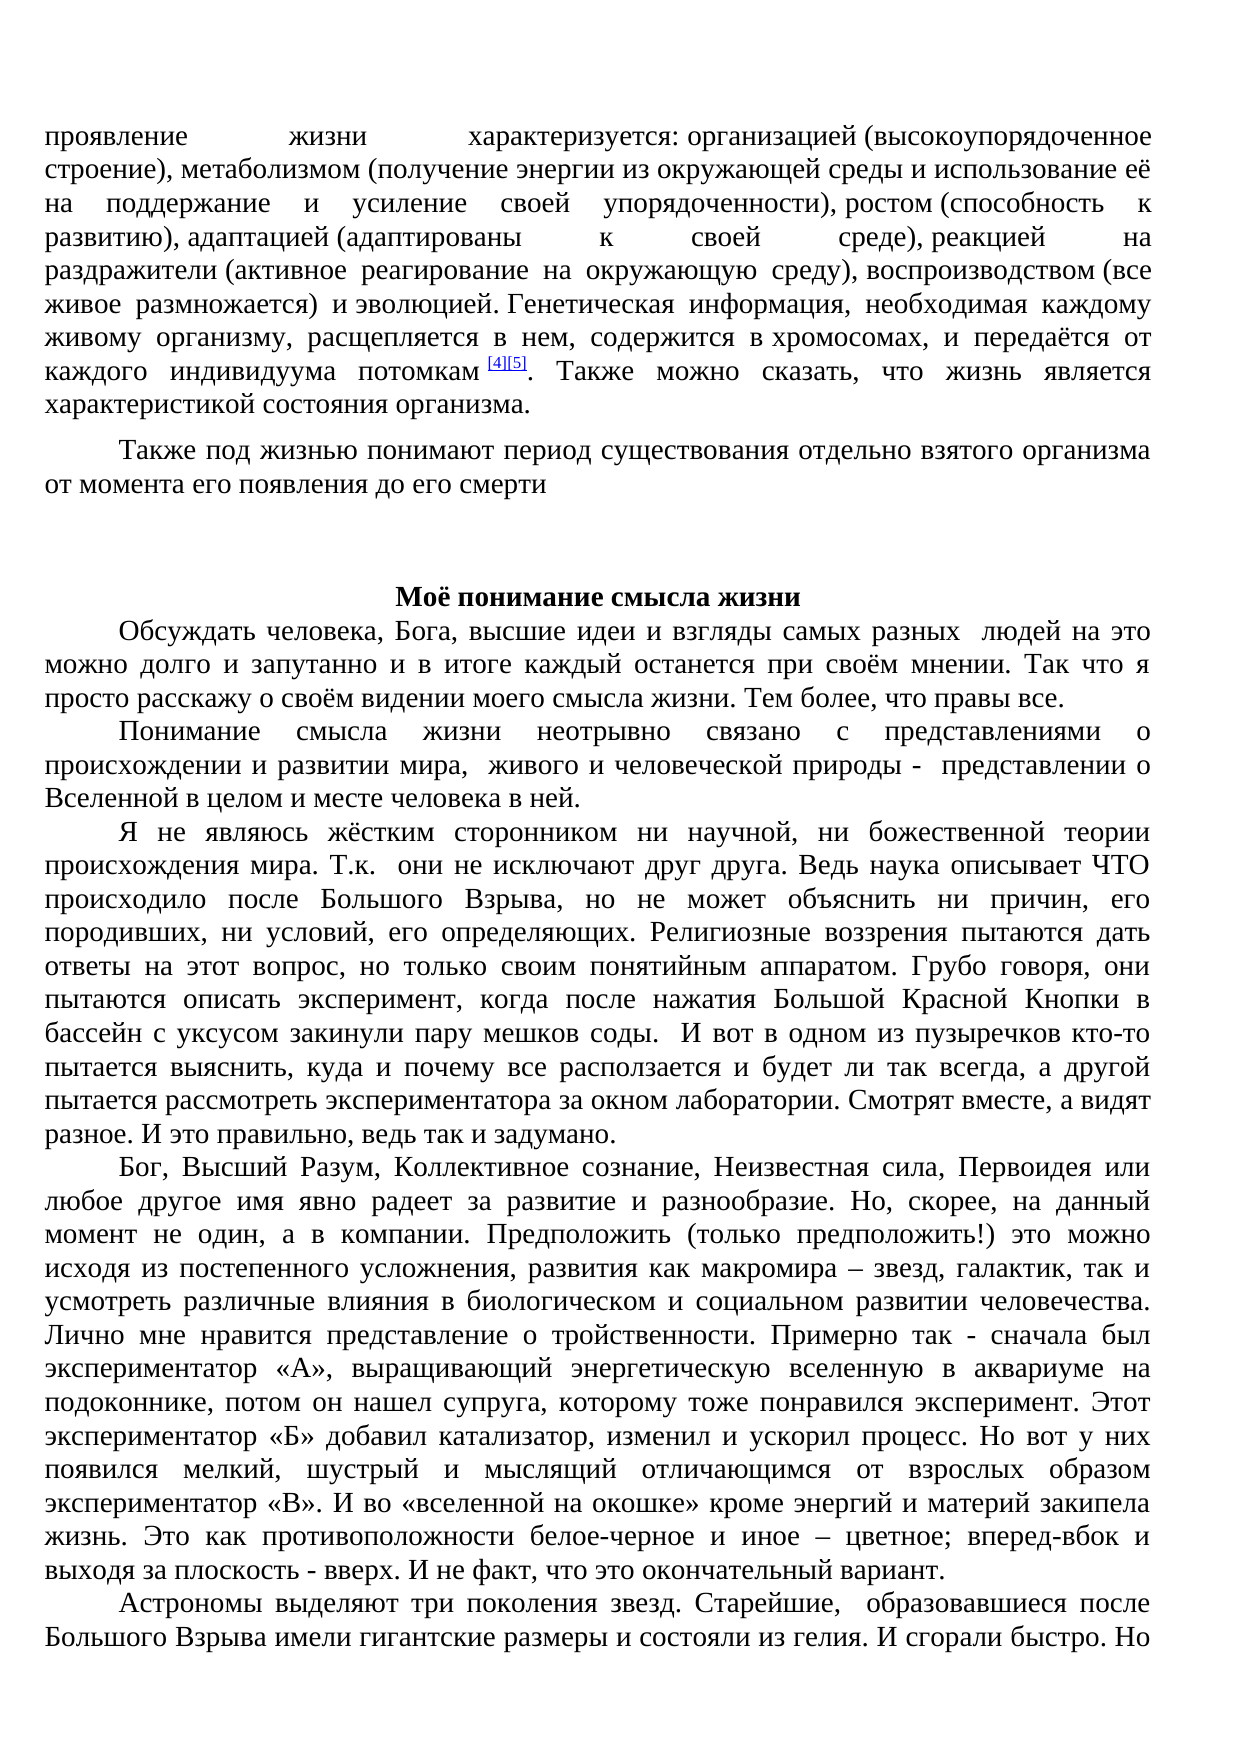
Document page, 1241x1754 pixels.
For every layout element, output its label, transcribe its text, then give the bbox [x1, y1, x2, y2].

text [44, 1585, 1152, 1652]
text Бог, Высший Разум, Коллективное сознание, Неизвестная сила, Первоидея или любое другое имя явно радеет за развитие и разнообразие. Но, скорее, на данный момент не один, а в компании. Предположить (только предположить!) это можно исходя из постепенного усложнения, развития как макромира – звезд, галактик, так и усмотреть различные влияния в биологическом и социальном развитии человечества. Лично мне нравится представление о тройственности. Примерно так - сначала был экспериментатор «А», выращивающий энергетическую вселенную в аквариуме на подоконнике, потом он нашел супруга, которому тоже понравился эксперимент. Этот экспериментатор «Б» добавил катализатор, изменил и ускорил процесс. Но вот у них появился мелкий, шустрый и мыслящий отличающимся от взрослых образом экспериментатор «В». И во «вселенной на окошке» кроме энергий и материй закипела жизнь. Это как противоположности белое-черное и иное – цветное; вперед-вбок и выходя за плоскость - вверх. И не факт, что это окончательный вариант. [44, 1149, 1152, 1585]
text Я не являюсь жёстким сторонником ни научной, ни божественной теории происхождения мира. Т.к. они не исключают друг друга. Ведь наука описывает ЧТО происходило после Большого Взрыва, но не может объяснить ни причин, его породивших, ни условий, его определяющих. Религиозные воззрения пытаются дать ответы на этот вопрос, но только своим понятийным аппаратом. Грубо говоря, они пытаются описать эксперимент, когда после нажатия Большой Красной Кнопки в бассейн с уксусом закинули пару мешков соды. И вот в одном из пузыречков кто-то пытается выяснить, куда и почему все расползается и будет ли так всегда, а другой пытается рассмотреть экспериментатора за окном лаборатории. Смотрят вместе, а видят разное. И это правильно, ведь так и задумано. [44, 814, 1152, 1149]
text Обсуждать человека, Бога, высшие идеи и взгляды самых разных людей на это можно долго и запутанно и в итоге каждый останется при своём мнении. Так что я просто расскажу о своём видении моего смысла жизни. Тем более, что правы все. [44, 613, 1152, 713]
text Понимание смысла жизни неотрывно связано с представлениями о происхождении и развитии мира, живого и человеческой природы - представлении о Вселенной в целом и месте человека в ней. [44, 713, 1152, 814]
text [44, 118, 1152, 420]
text Также под жизнью понимают период существования отдельно взятого организма от момента его появления до его смерти [44, 432, 1152, 499]
text Моё понимание смысла жизни [44, 579, 1152, 613]
